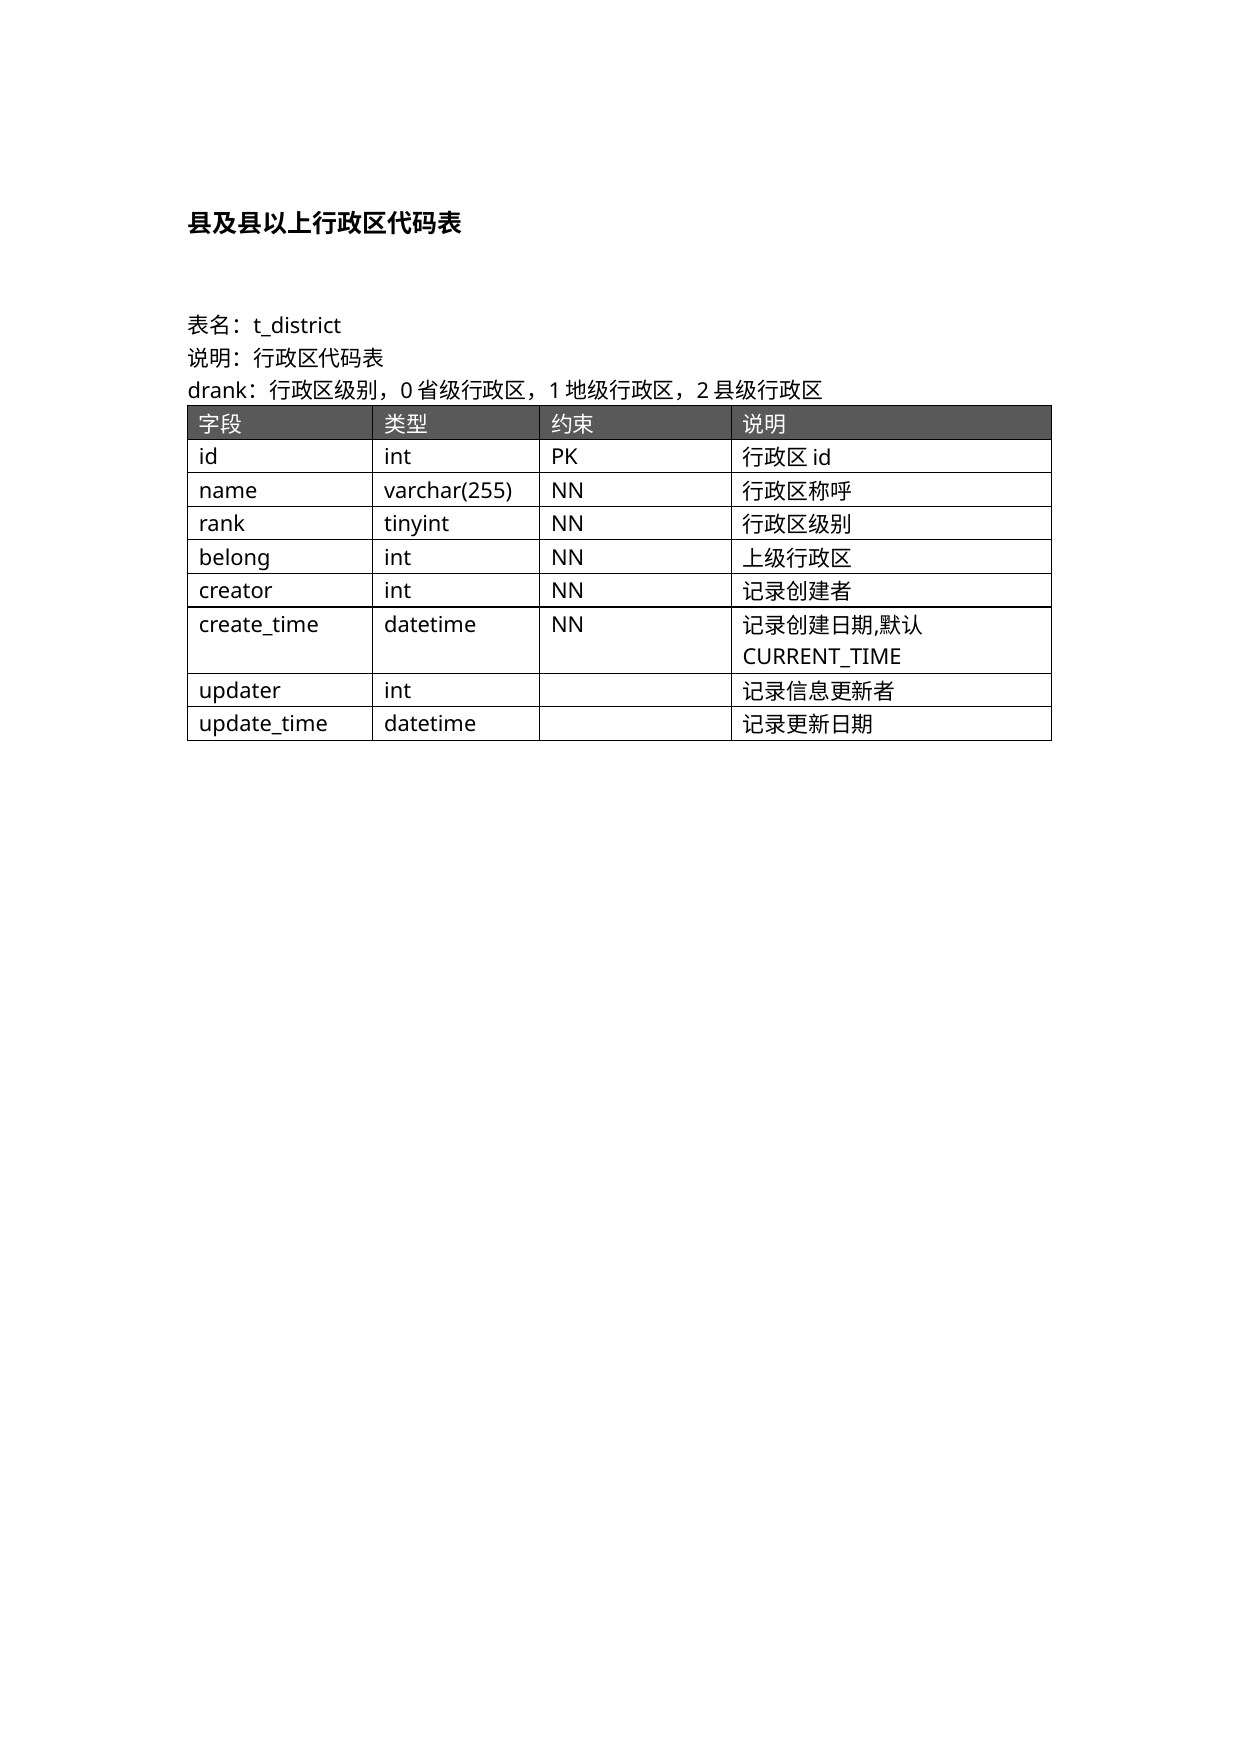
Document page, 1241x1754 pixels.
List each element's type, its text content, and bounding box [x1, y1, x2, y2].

table_cell NN [540, 574, 731, 606]
text drank：行政区级别，0省级行政区，1地级行政区，2县级行政区 [187, 373, 1053, 405]
text 表名：t_district [187, 308, 1053, 340]
table_cell NN [540, 608, 731, 672]
table_cell NN [540, 473, 731, 506]
table_cell tinyint [373, 507, 539, 539]
table_cell updater [188, 674, 372, 706]
table_header 约束 [540, 406, 731, 439]
table_cell 记录信息更新者 [732, 674, 1051, 706]
table_header 字段 [188, 406, 372, 439]
table_cell 上级行政区 [732, 540, 1051, 573]
table_cell name [188, 473, 372, 506]
table_cell belong [188, 540, 372, 573]
table_cell create_time [188, 608, 372, 672]
table_cell NN [540, 507, 731, 539]
table_header 类型 [373, 406, 539, 439]
table_cell 行政区级别 [732, 507, 1051, 539]
table_cell datetime [373, 707, 539, 739]
table_cell [540, 707, 731, 739]
table_cell [540, 674, 731, 706]
table_cell int [373, 540, 539, 573]
table_cell 记录创建日期,默认CURRENT_TIME [732, 608, 1051, 672]
table_cell NN [540, 540, 731, 573]
table_cell PK [540, 440, 731, 472]
table_cell id [188, 440, 372, 472]
table_cell int [373, 674, 539, 706]
table_cell rank [188, 507, 372, 539]
table_cell int [373, 440, 539, 472]
text 说明：行政区代码表 [187, 340, 1053, 373]
table_cell 记录创建者 [732, 574, 1051, 606]
table_cell 行政区id [732, 440, 1051, 472]
table_cell creator [188, 574, 372, 606]
table_header 说明 [732, 406, 1051, 439]
table_cell datetime [373, 608, 539, 672]
table_cell int [373, 574, 539, 606]
subtitle 县及县以上行政区代码表 [187, 189, 1053, 254]
table_cell 记录更新日期 [732, 707, 1051, 739]
table_cell varchar(255) [373, 473, 539, 506]
table_cell 行政区称呼 [732, 473, 1051, 506]
table_cell update_time [188, 707, 372, 739]
